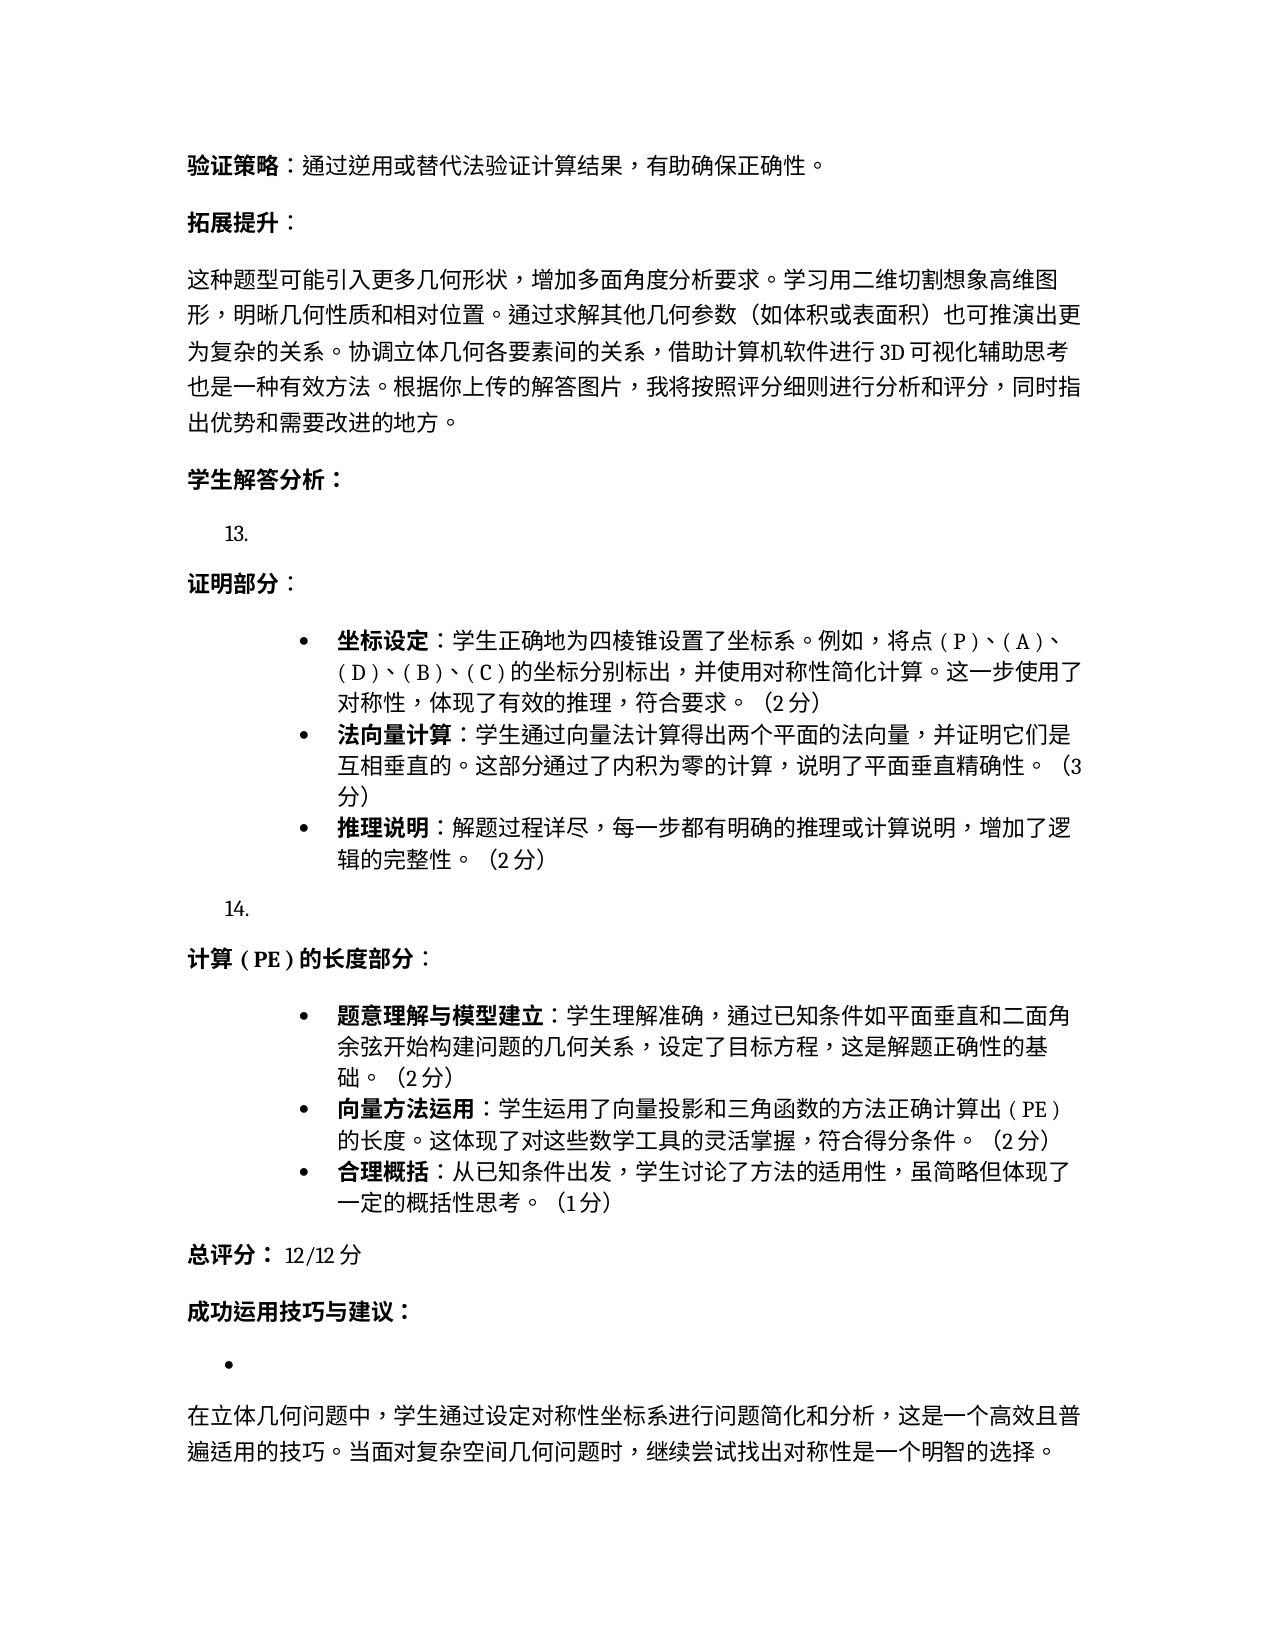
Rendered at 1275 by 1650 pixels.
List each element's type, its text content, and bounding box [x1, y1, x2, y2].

text 在立体几何问题中，学生通过设定对称性坐标系进行问题简化和分析，这是一个高效且普遍适用的技巧。当面对复杂空间几何问题时，继续尝试找出对称性是一个明智的选择。 [187, 1400, 1087, 1467]
list 坐标设定：学生正确地为四棱锥设置了坐标系。例如，将点 ( P )、( A )、( D )、( B )、( C ) 的坐标分别标出，并使用对称性简化计算。这一步使用了对称性，体现了有效的推理，符合要求。（2分） [300, 625, 1087, 718]
list 合理概括：从已知条件出发，学生讨论了方法的适用性，虽简略但体现了一定的概括性思考。（1分） [300, 1156, 1087, 1218]
text 证明部分： [187, 568, 1087, 599]
text 这种题型可能引入更多几何形状，增加多面角度分析要求。学习用二维切割想象高维图形，明晰几何性质和相对位置。通过求解其他几何参数（如体积或表面积）也可推演出更为复杂的关系。协调立体几何各要素间的关系，借助计算机软件进行3D可视化辅助思考也是一种有效方法。根据你上传的解答图片，我将按照评分细则进行分析和评分，同时指出优势和需要改进的地方。 [187, 263, 1087, 438]
list 推理说明：解题过程详尽，每一步都有明确的推理或计算说明，增加了逻辑的完整性。（2分） [300, 812, 1087, 875]
text 学生解答分析： [187, 464, 1087, 495]
text 总评分： 12/12分 [187, 1239, 1087, 1270]
text 计算 ( PE ) 的长度部分： [187, 943, 1087, 974]
text 成功运用技巧与建议： [187, 1296, 1087, 1327]
list 法向量计算：学生通过向量法计算得出两个平面的法向量，并证明它们是互相垂直的。这部分通过了内积为零的计算，说明了平面垂直精确性。（3分） [300, 718, 1087, 812]
text 拓展提升： [187, 207, 1087, 238]
text 验证策略：通过逆用或替代法验证计算结果，有助确保正确性。 [187, 150, 1087, 181]
list 题意理解与模型建立：学生理解准确，通过已知条件如平面垂直和二面角余弦开始构建问题的几何关系，设定了目标方程，这是解题正确性的基础。（2分） [300, 999, 1087, 1093]
list 向量方法运用：学生运用了向量投影和三角函数的方法正确计算出 ( PE ) 的长度。这体现了对这些数学工具的灵活掌握，符合得分条件。（2分） [300, 1093, 1087, 1156]
